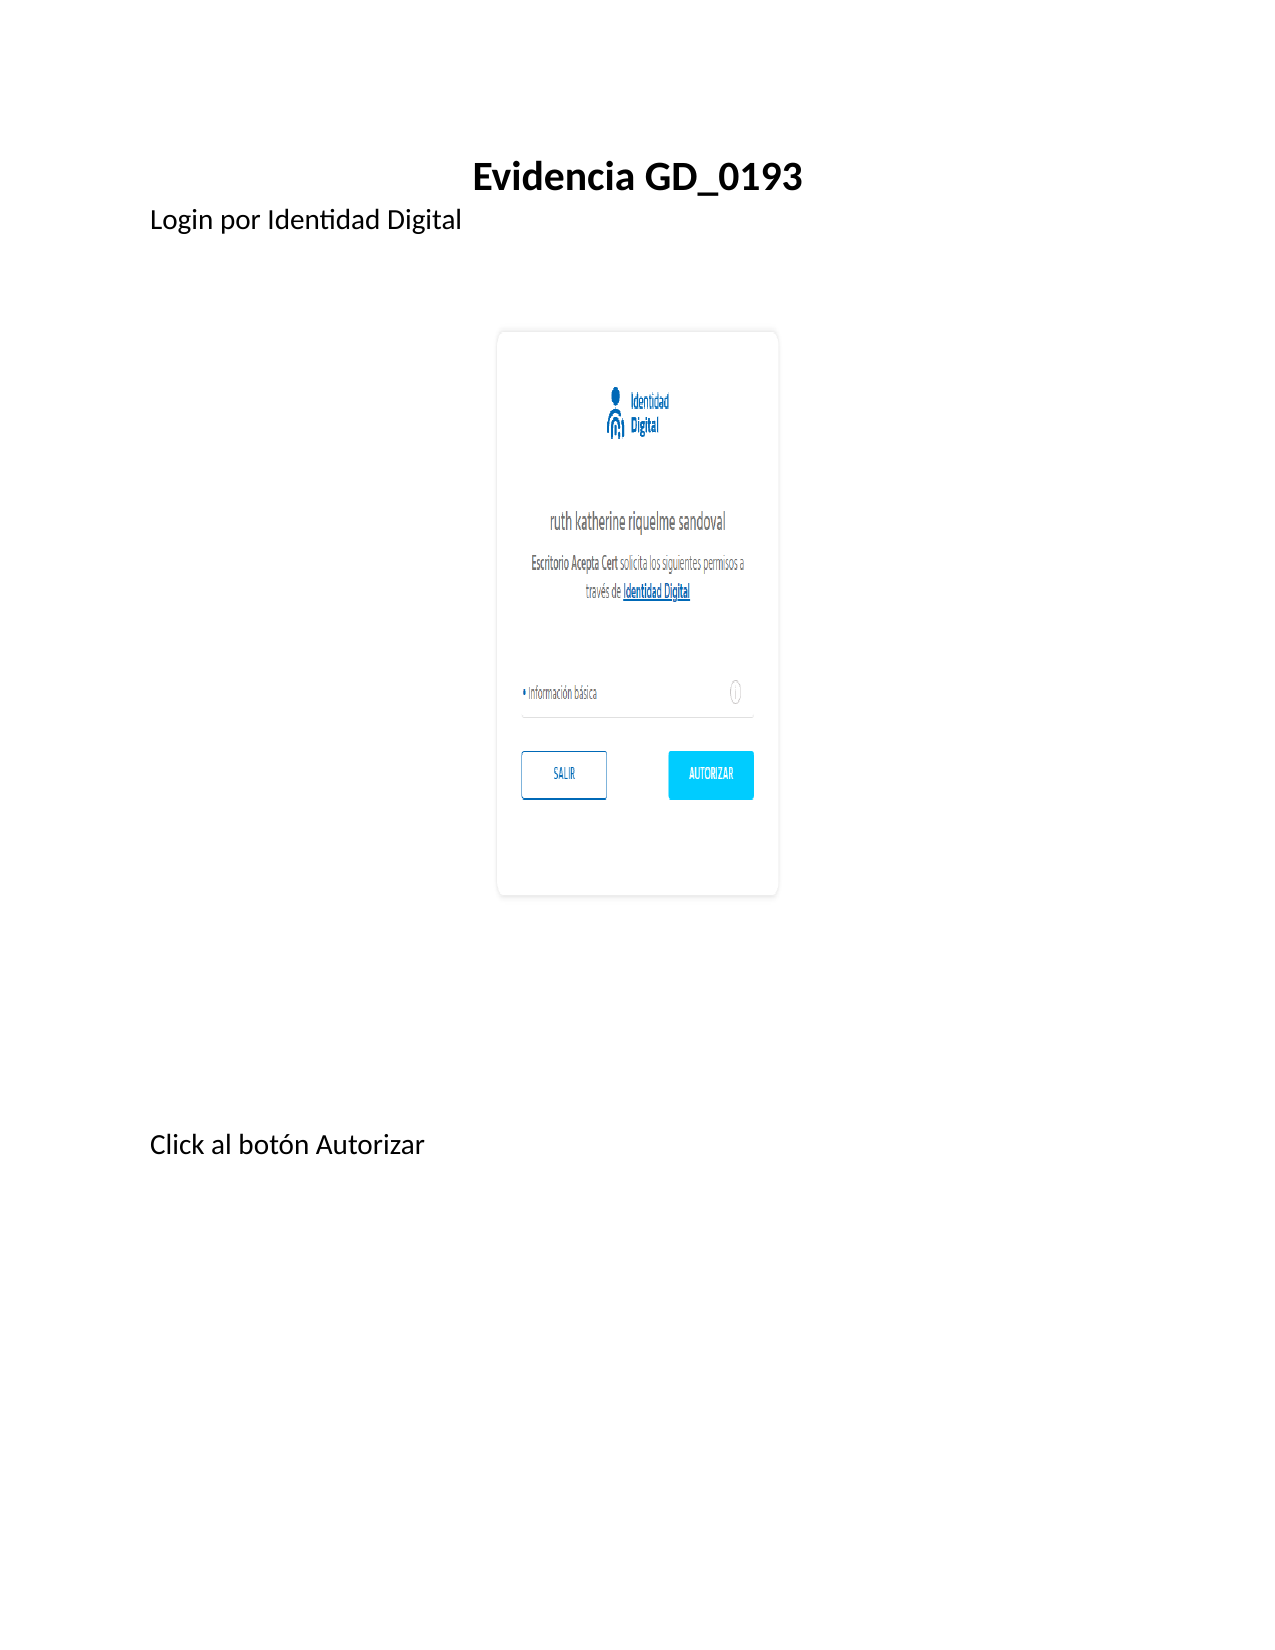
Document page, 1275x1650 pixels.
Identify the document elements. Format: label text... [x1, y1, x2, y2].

text Evidencia GD_0193 [150, 150, 1125, 207]
picture [220, 314, 1055, 1148]
text Login por Identidad Digital [150, 207, 1125, 246]
text Click al botón Autorizar [150, 1148, 1125, 1188]
